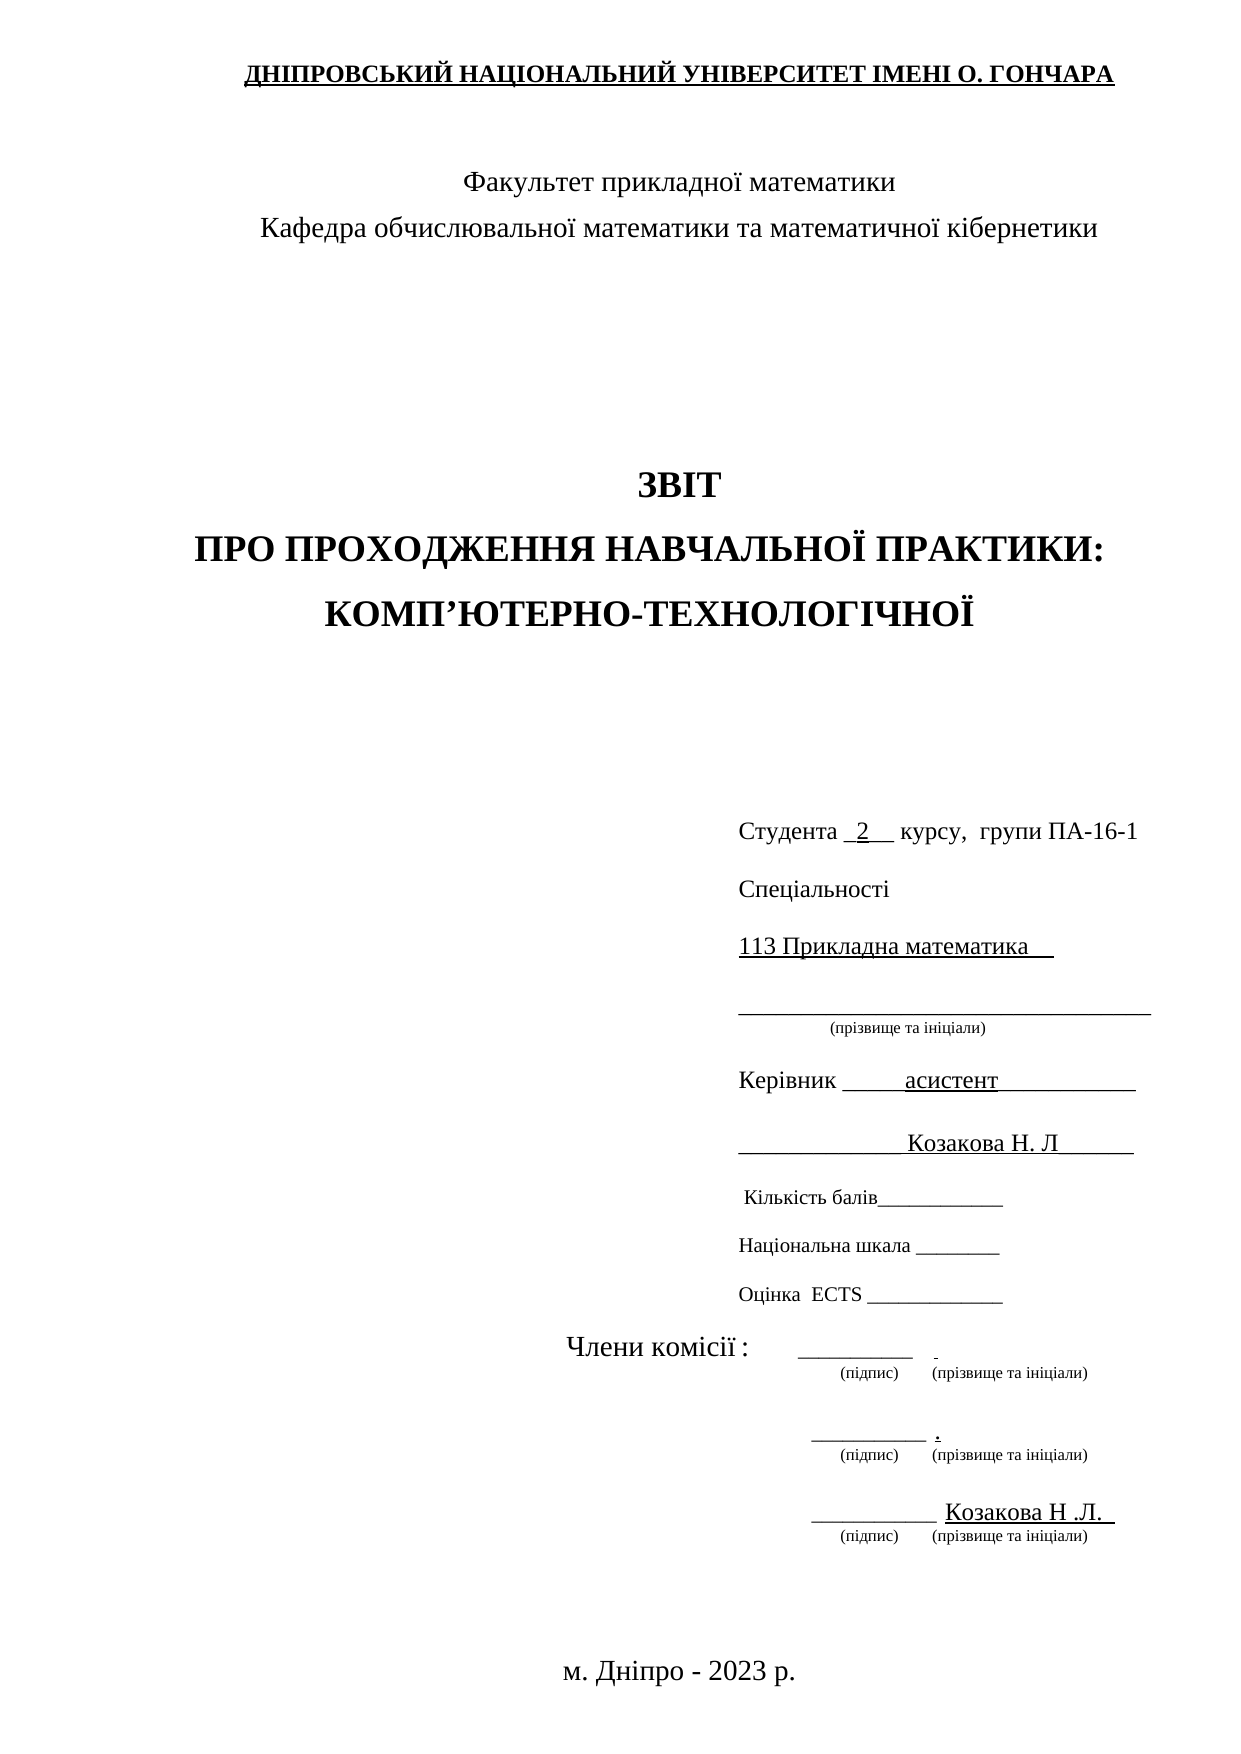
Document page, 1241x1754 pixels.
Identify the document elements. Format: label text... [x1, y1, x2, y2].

text Оцінка ECTS _____________ [679, 1281, 1152, 1306]
text м. Дніпро - 2023 р. [148, 1653, 1152, 1687]
text (підпис) (прізвище та ініціали) [148, 1526, 1152, 1545]
text Дніпровський національний університет імені О. Гончара [148, 59, 1152, 88]
text 113 Прикладна математика [679, 931, 1152, 960]
text (підпис) (прізвище та ініціали) [148, 1444, 1152, 1464]
text Студента _2__ курсу, групи ПА-16-1 [679, 816, 1152, 845]
text Кількість балів____________ [679, 1185, 1152, 1209]
text ____________ Козакова Н .Л. [738, 1497, 1152, 1526]
text (підпис) (прізвище та ініціали) [148, 1363, 1152, 1382]
text ЗВІТ ПРО ПРОХОДЖЕННЯ НАВЧАЛЬНОЇ ПРАКТИКИ: КОМПʼЮТЕРНО-ТЕХНОЛОГІЧНОЇ [148, 462, 1152, 634]
text _________________________________ [679, 989, 1152, 1017]
text Члени комісії : ___________ [148, 1329, 1152, 1363]
text (прізвище та ініціали) [590, 1017, 1152, 1037]
text Спеціальності [679, 874, 1152, 902]
text Кафедра обчислювальної математики та математичної кібернетики [148, 210, 1152, 243]
text Керівник _____асистент___________ [679, 1065, 1152, 1094]
text Національна шкала ________ [679, 1233, 1152, 1257]
text Факультет прикладної математики [148, 164, 1152, 197]
text _____________ Козакова Н. Л______ [679, 1128, 1152, 1156]
text ___________ . [738, 1416, 1152, 1444]
